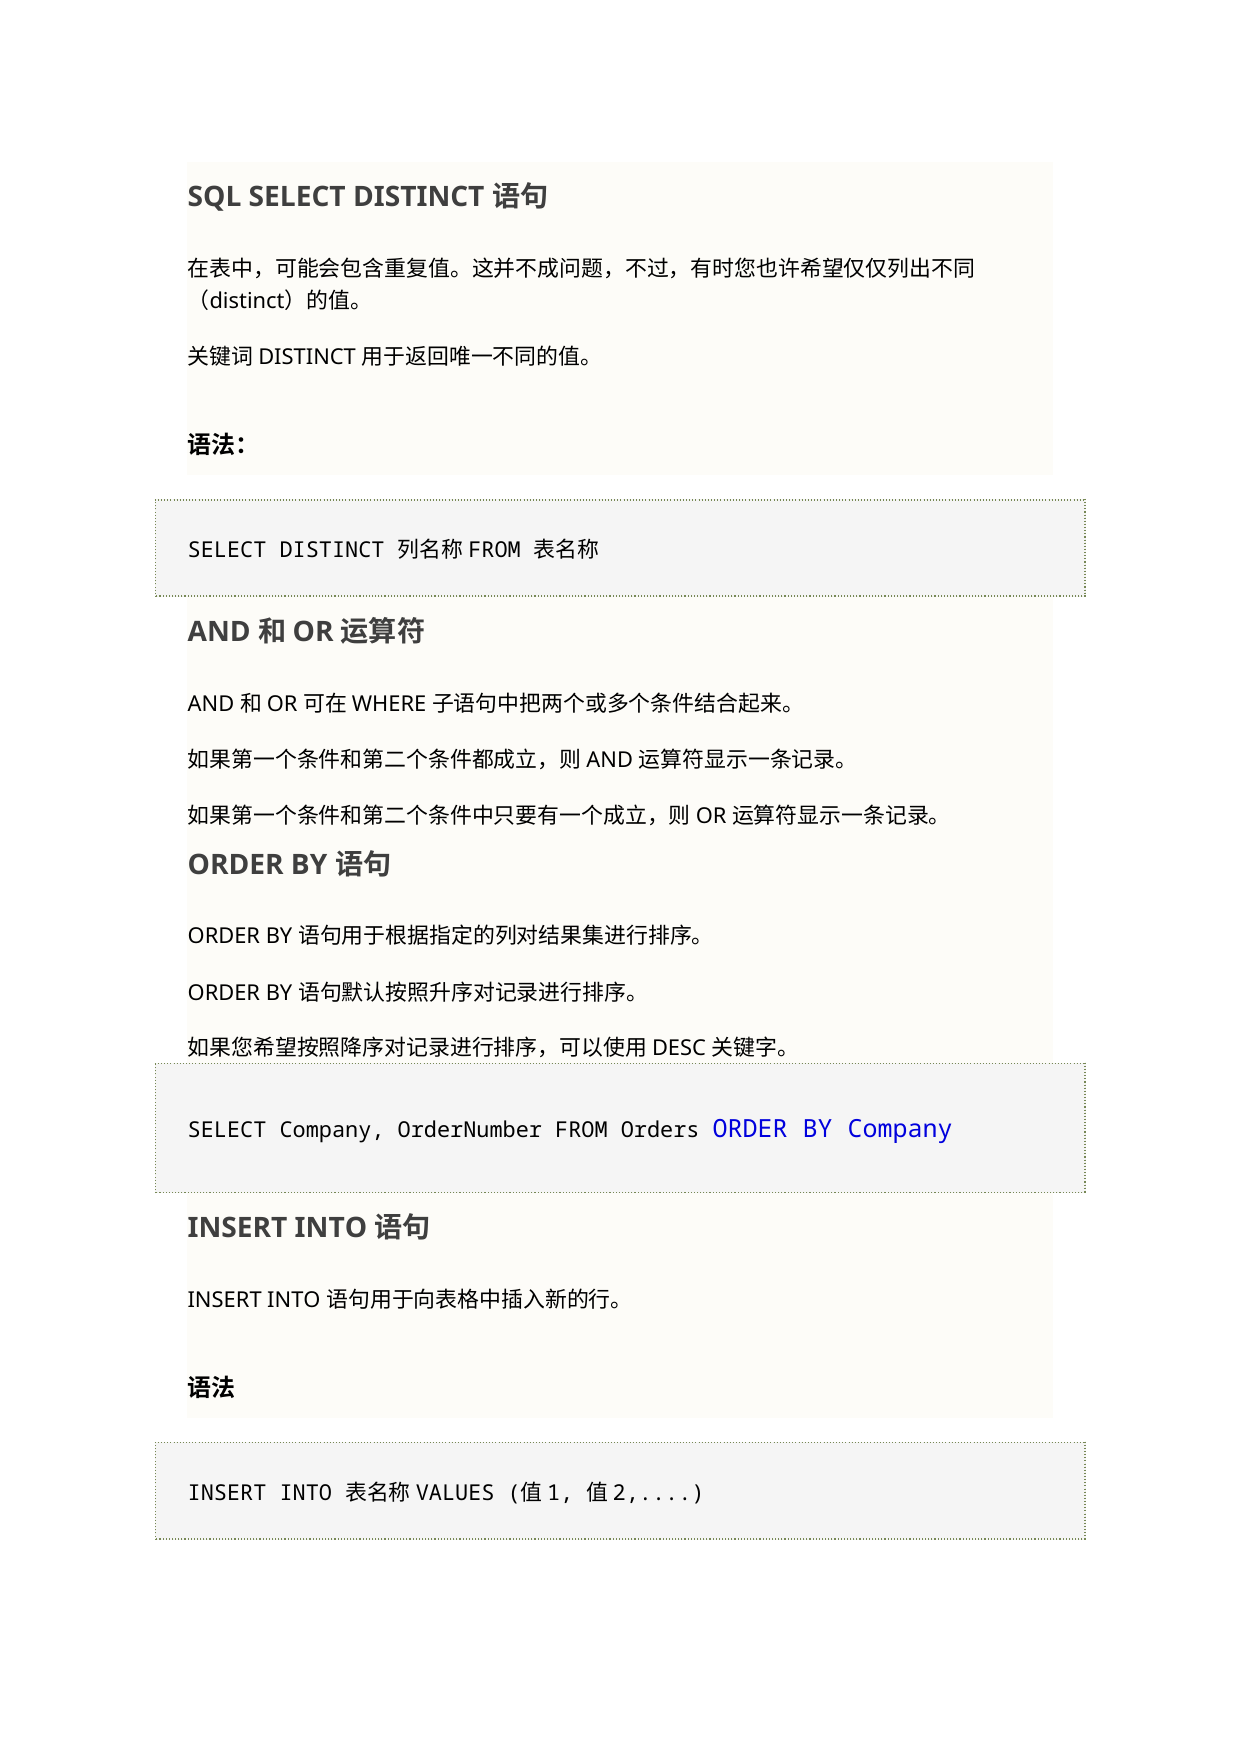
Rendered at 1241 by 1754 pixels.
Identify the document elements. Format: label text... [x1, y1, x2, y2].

text SELECT Company, OrderNumber FROM Orders ORDER BY Company [155, 1063, 1086, 1193]
text SQL SELECT DISTINCT 语句 [187, 162, 1053, 227]
text INSERT INTO 表名称 VALUES (值1, 值2,....) [155, 1442, 1086, 1540]
text 如果第一个条件和第二个条件中只要有一个成立，则 OR 运算符显示一条记录。 [187, 797, 1053, 830]
text AND 和 OR 可在 WHERE 子语句中把两个或多个条件结合起来。 [187, 685, 1053, 718]
subtitle 语法 [187, 1353, 1053, 1418]
text 如果第一个条件和第二个条件都成立，则 AND 运算符显示一条记录。 [187, 741, 1053, 774]
text 在表中，可能会包含重复值。这并不成问题，不过，有时您也许希望仅仅列出不同（distinct）的值。 [187, 250, 1053, 315]
text ORDER BY 语句默认按照升序对记录进行排序。 [187, 974, 1053, 1007]
subtitle INSERT INTO 语句 [187, 1193, 1053, 1258]
text INSERT INTO 语句用于向表格中插入新的行。 [187, 1282, 1053, 1314]
subtitle ORDER BY 语句 [187, 830, 1053, 895]
text ORDER BY 语句用于根据指定的列对结果集进行排序。 [187, 918, 1053, 951]
text SELECT DISTINCT 列名称 FROM 表名称 [155, 499, 1086, 597]
subtitle AND 和 OR 运算符 [187, 597, 1053, 662]
text 关键词 DISTINCT 用于返回唯一不同的值。 [187, 339, 1053, 371]
text 语法： [187, 410, 1053, 475]
text 如果您希望按照降序对记录进行排序，可以使用 DESC 关键字。 [187, 1030, 1053, 1063]
